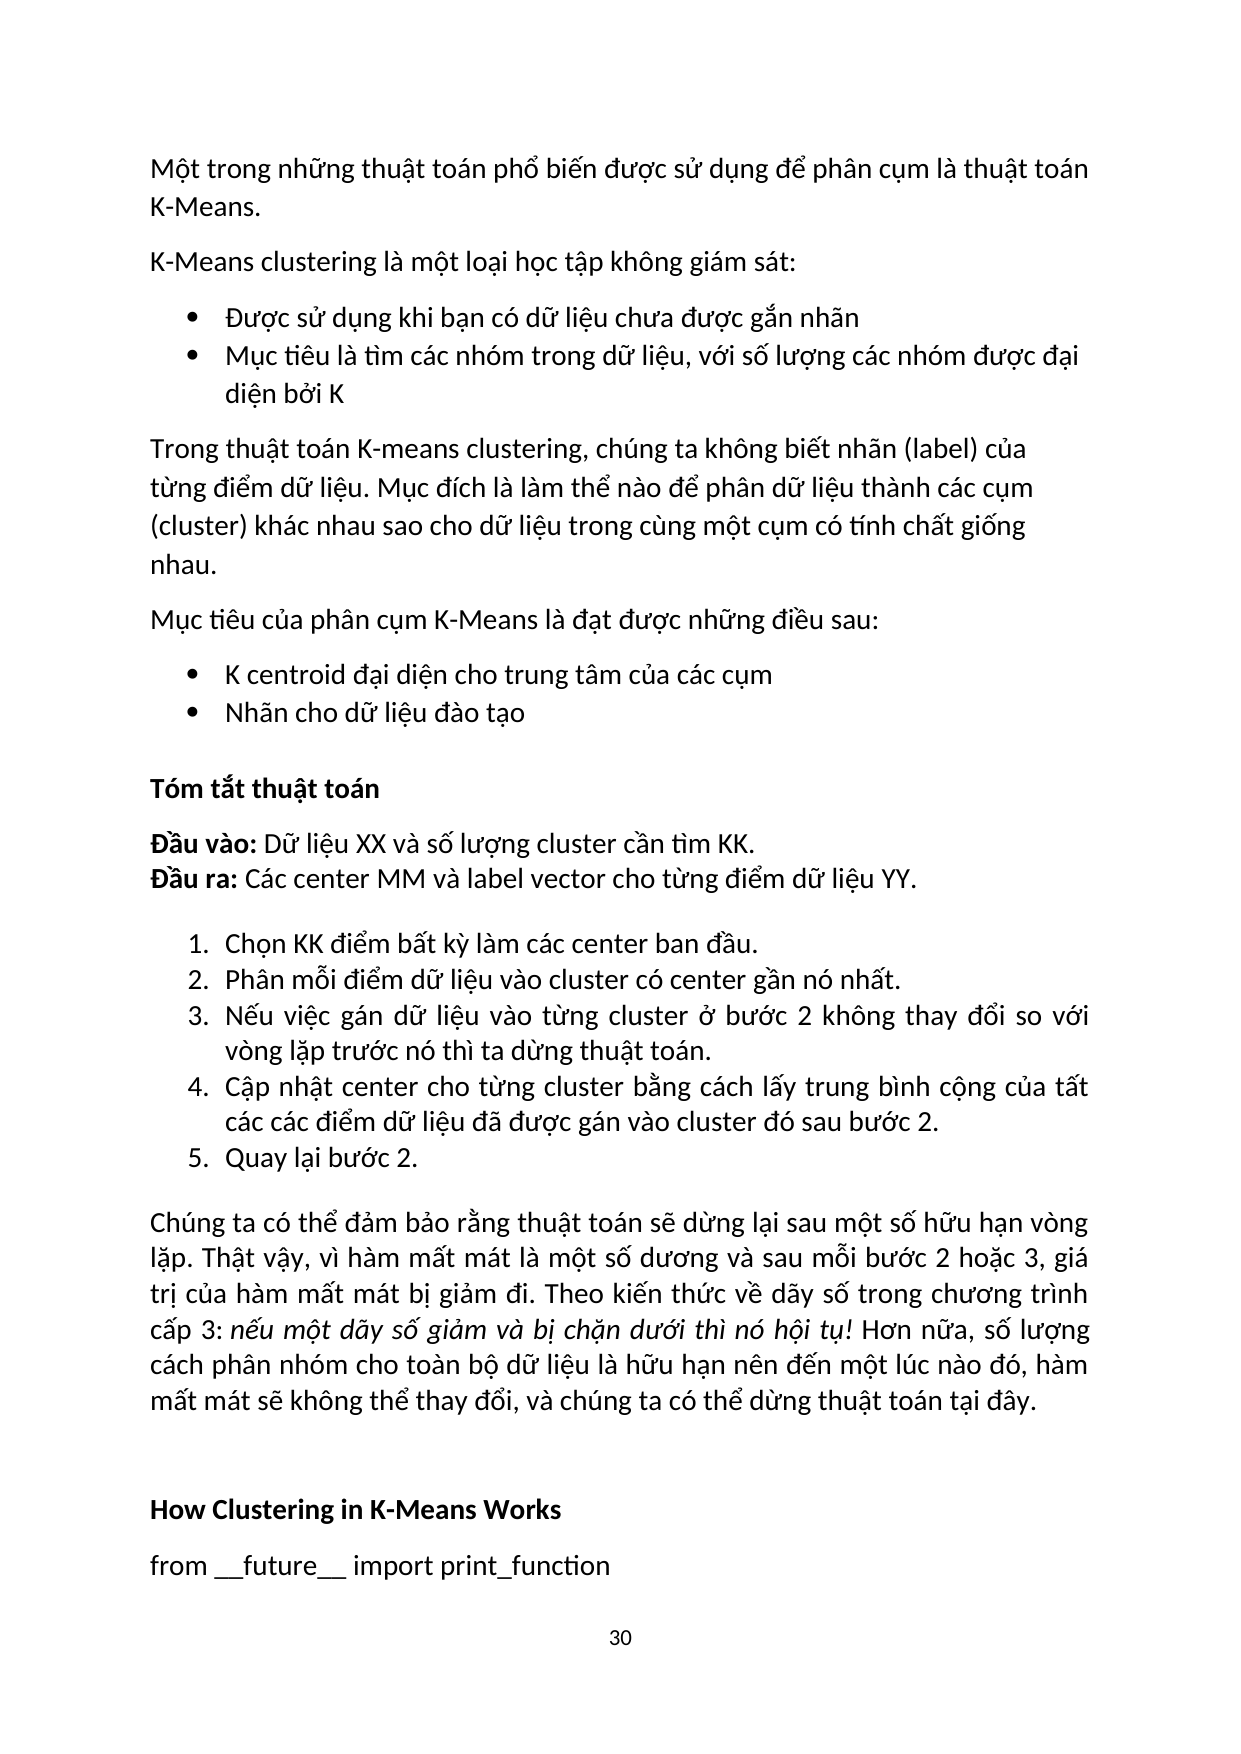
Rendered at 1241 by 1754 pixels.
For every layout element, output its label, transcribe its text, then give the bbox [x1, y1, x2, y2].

text Chúng ta có thể đảm bảo rằng thuật toán sẽ dừng lại sau một số hữu hạn vòng lặp. Thật vậy, vì hàm mất mát là một số dương và sau mỗi bước 2 hoặc 3, giá trị của hàm mất mát bị giảm đi. Theo kiến thức về dãy số trong chương trình cấp 3: nếu một dãy số giảm và bị chặn dưới thì nó hội tụ! Hơn nữa, số lượng cách phân nhóm cho toàn bộ dữ liệu là hữu hạn nên đến một lúc nào đó, hàm mất mát sẽ không thể thay đổi, và chúng ta có thể dừng thuật toán tại đây. [150, 1204, 1090, 1418]
text Trong thuật toán K-means clustering, chúng ta không biết nhãn (label) của từng điểm dữ liệu. Mục đích là làm thể nào để phân dữ liệu thành các cụm (cluster) khác nhau sao cho dữ liệu trong cùng một cụm có tính chất giống nhau. [150, 431, 1090, 582]
list Mục tiêu là tìm các nhóm trong dữ liệu, với số lượng các nhóm được đại diện bởi K [187, 337, 1090, 411]
text Đầu ra: Các center MM và label vector cho từng điểm dữ liệu YY. [150, 861, 1090, 896]
list Phân mỗi điểm dữ liệu vào cluster có center gần nó nhất. [187, 961, 1090, 997]
text How Clustering in K-Means Works [150, 1491, 1090, 1527]
list Quay lại bước 2. [187, 1139, 1090, 1175]
list Được sử dụng khi bạn có dữ liệu chưa được gắn nhãn [187, 299, 1090, 334]
text Một trong những thuật toán phổ biến được sử dụng để phân cụm là thuật toán K-Means. [150, 150, 1090, 224]
text K-Means clustering là một loại học tập không giám sát: [150, 243, 1090, 279]
list Nếu việc gán dữ liệu vào từng cluster ở bước 2 không thay đổi so với vòng lặp trước nó thì ta dừng thuật toán. [187, 997, 1090, 1068]
text from __future__ import print_function [150, 1547, 1090, 1582]
text Mục tiêu của phân cụm K-Means là đạt được những điều sau: [150, 601, 1090, 637]
list Cập nhật center cho từng cluster bằng cách lấy trung bình cộng của tất các các điểm dữ liệu đã được gán vào cluster đó sau bước 2. [187, 1068, 1090, 1139]
list K centroid đại diện cho trung tâm của các cụm [187, 656, 1090, 692]
text Tóm tắt thuật toán [150, 771, 1090, 806]
list Chọn KK điểm bất kỳ làm các center ban đầu. [187, 925, 1090, 961]
list Nhãn cho dữ liệu đào tạo [187, 694, 1090, 730]
text Đầu vào: Dữ liệu XX và số lượng cluster cần tìm KK. [150, 825, 1090, 861]
